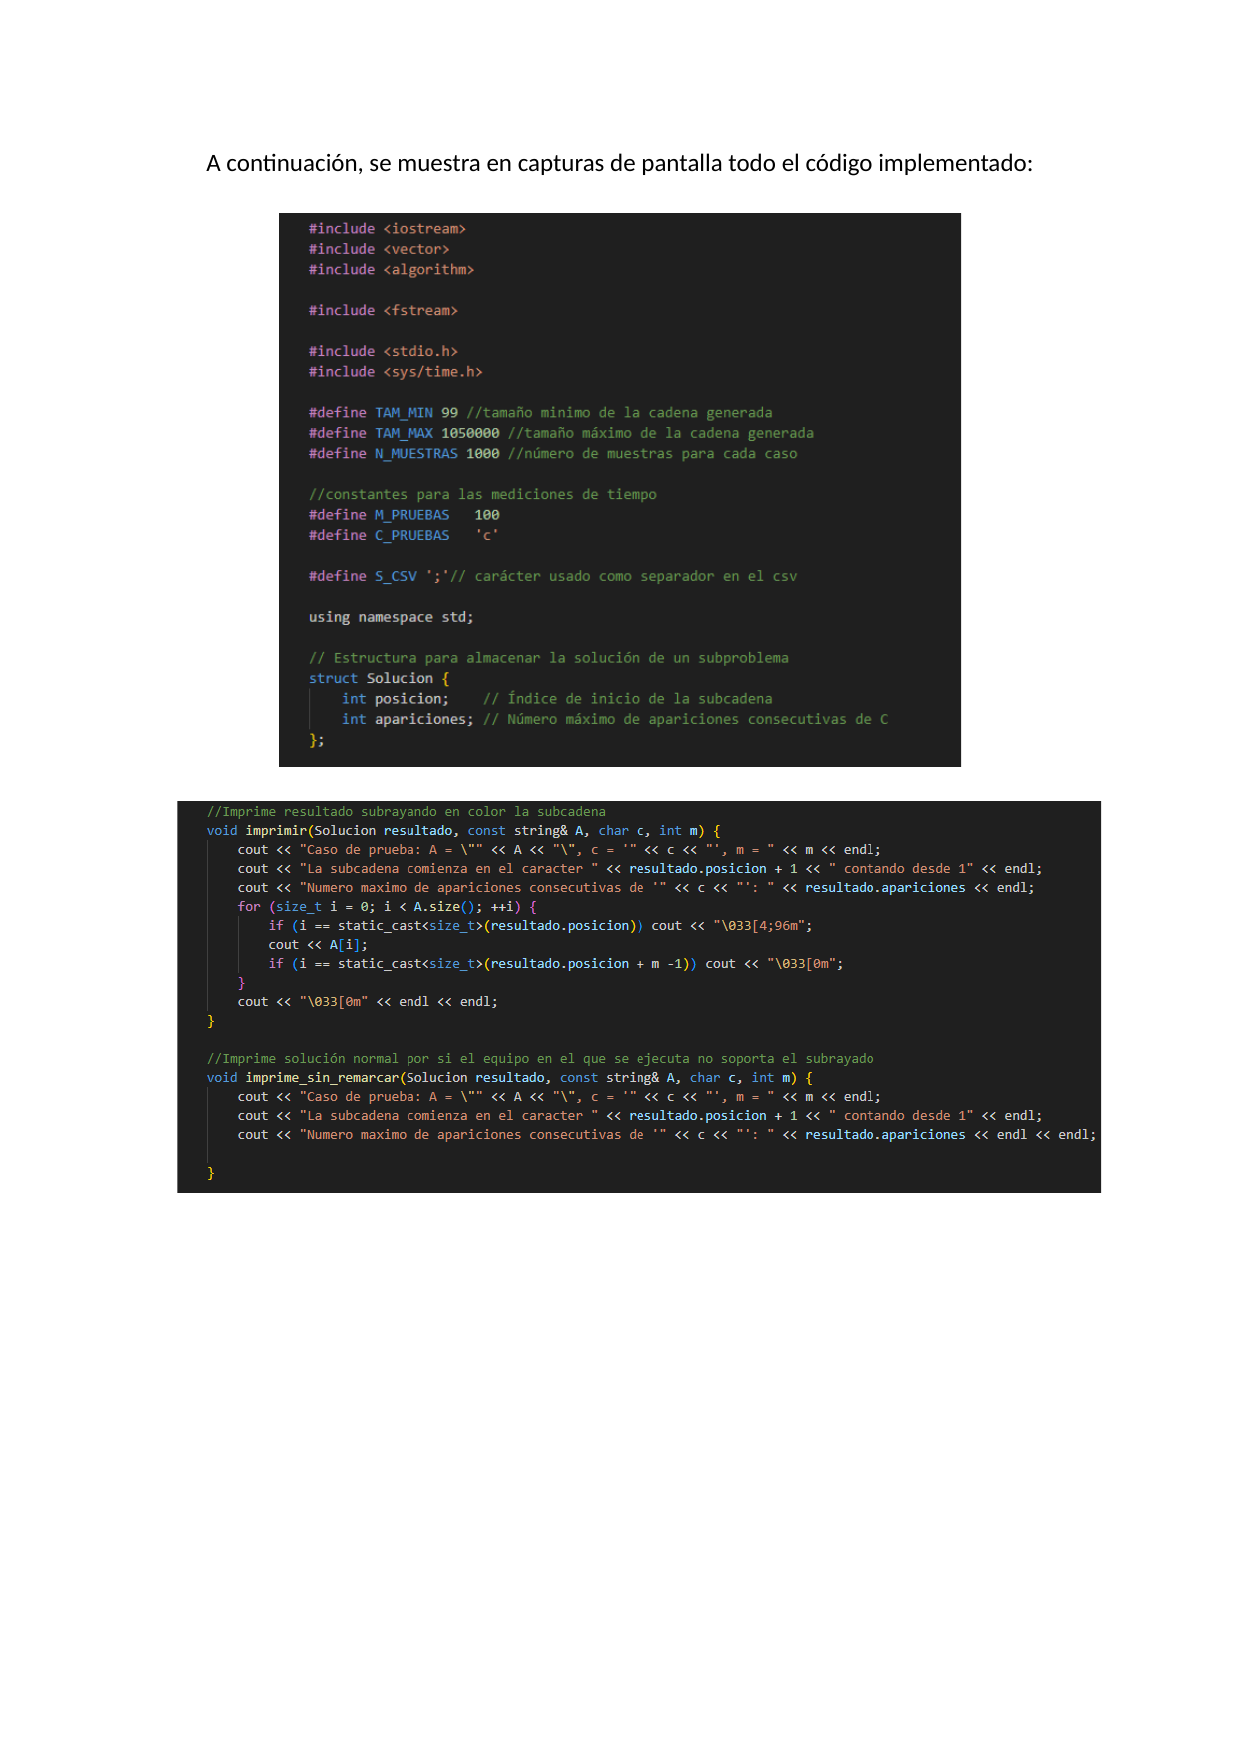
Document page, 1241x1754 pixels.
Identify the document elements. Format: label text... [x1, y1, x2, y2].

picture [279, 213, 962, 767]
list A continuación, se muestra en capturas de pantalla todo el código implementado: [177, 148, 1063, 178]
picture [177, 801, 1102, 1193]
